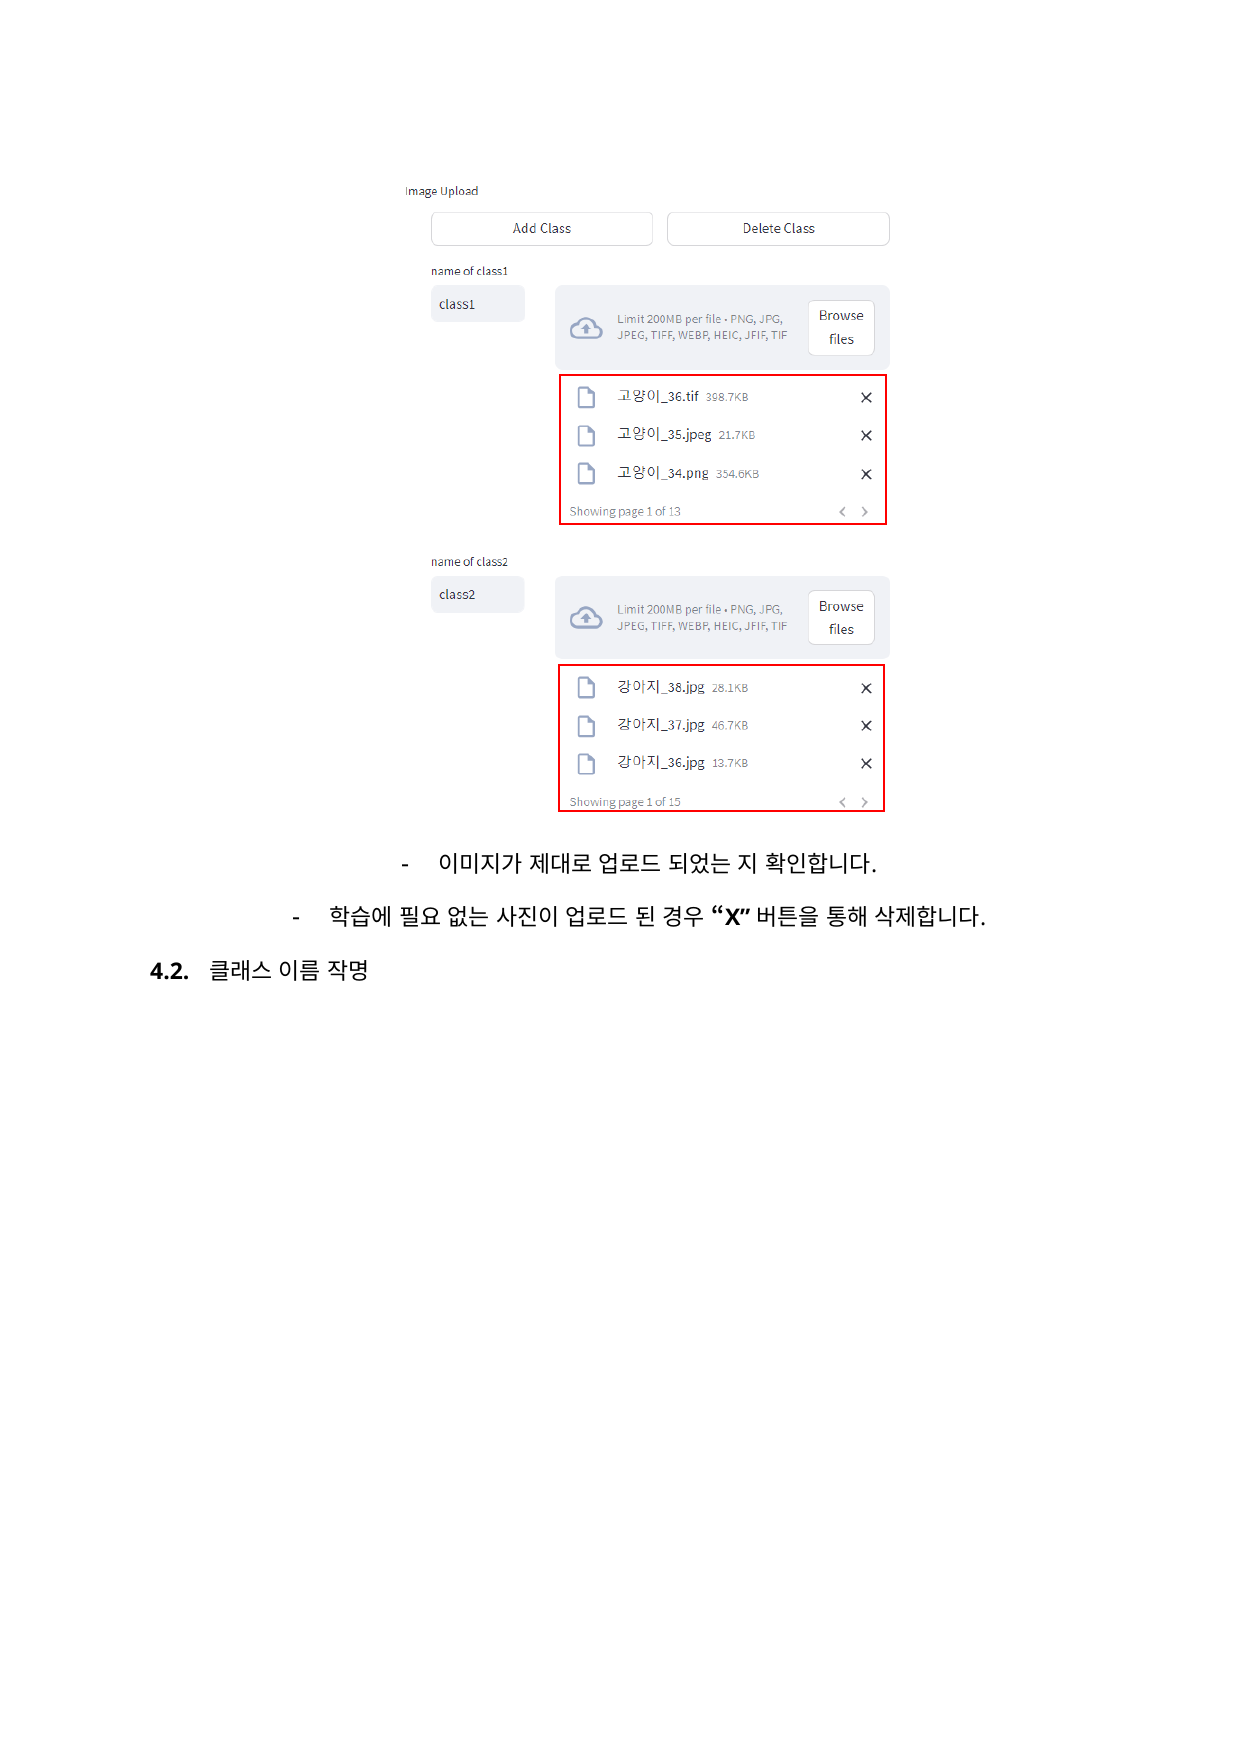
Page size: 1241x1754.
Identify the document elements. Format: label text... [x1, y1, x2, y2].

list 이미지가 제대로 업로드 되었는 지 확인합니다. [187, 846, 1090, 880]
list 학습에 필요 없는 사진이 업로드 된 경우 “X” 버튼을 통해 삭제합니다. [187, 899, 1090, 933]
list 클래스 이름 작명 [150, 952, 1090, 986]
picture [397, 177, 918, 827]
